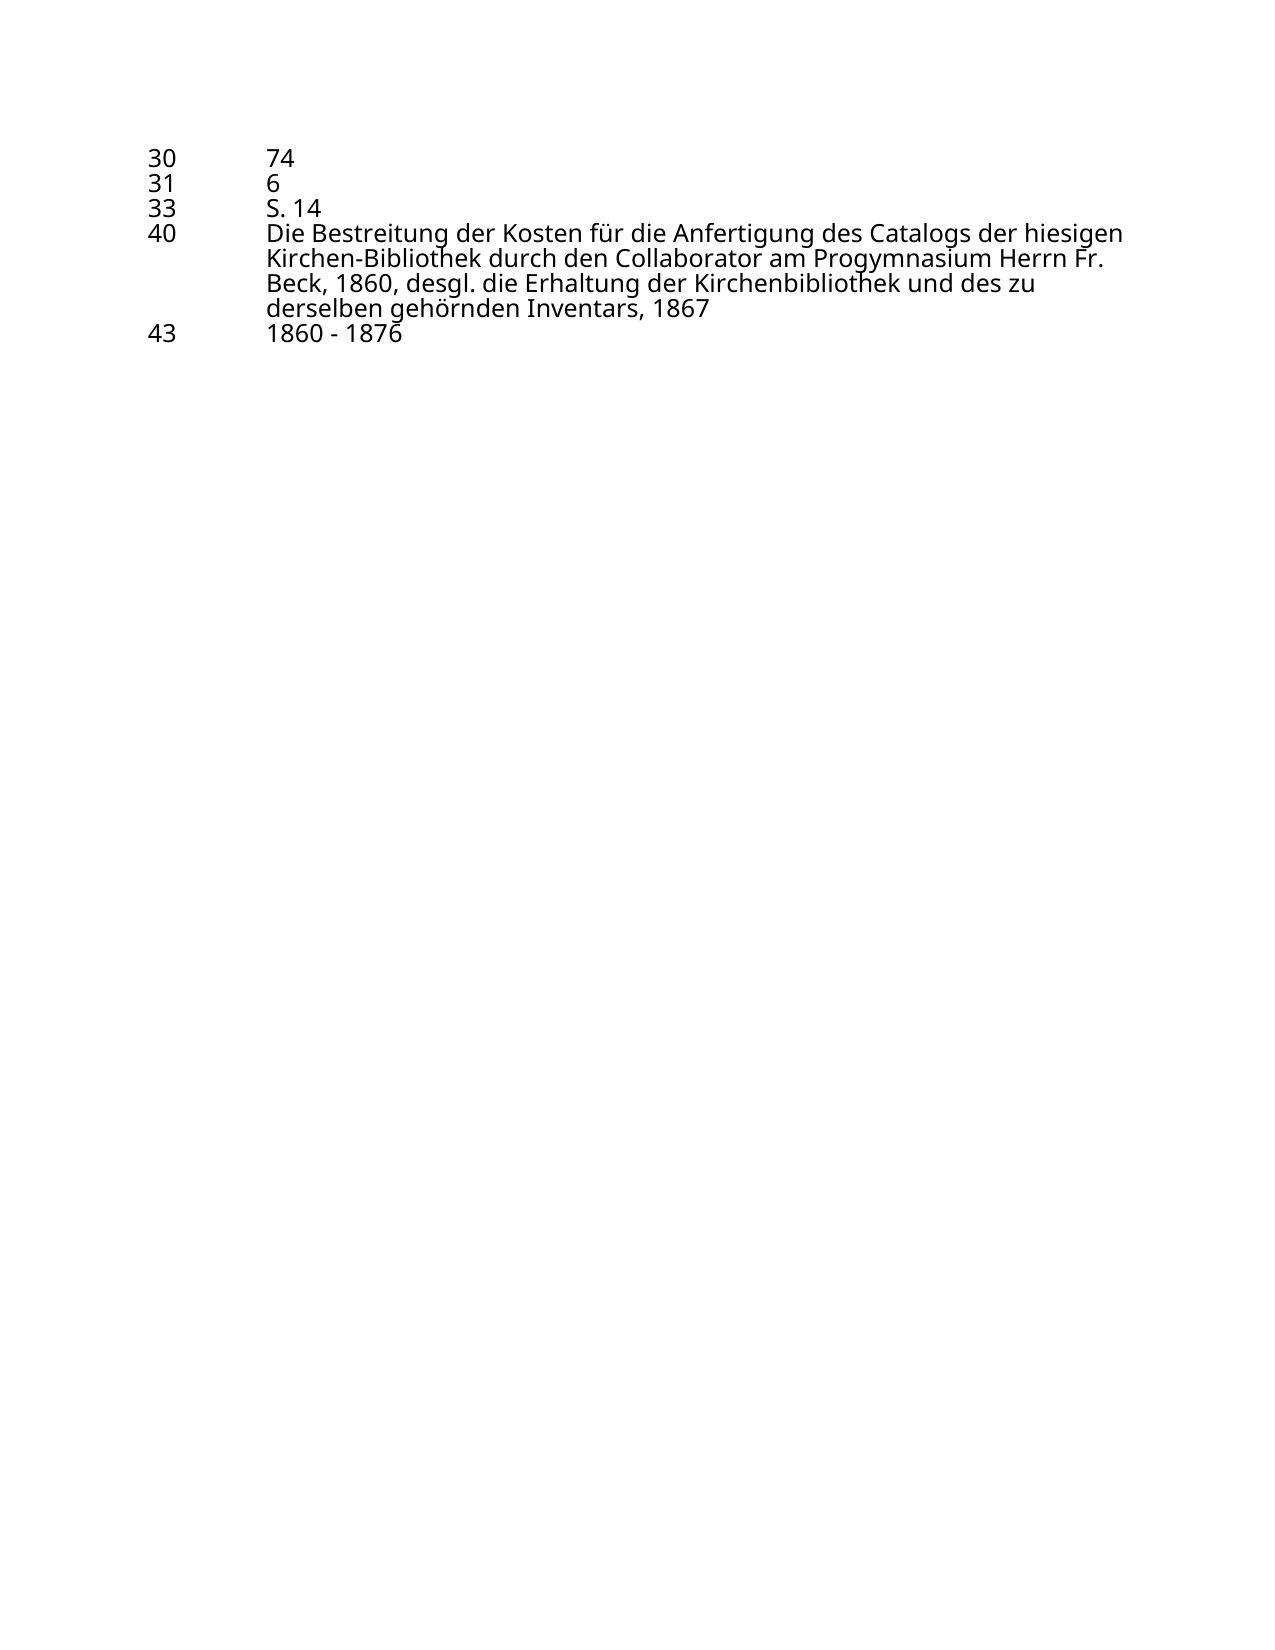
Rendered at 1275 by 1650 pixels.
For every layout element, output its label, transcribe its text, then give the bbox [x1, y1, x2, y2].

text 33 S. 14 [148, 198, 1127, 223]
text 30 74 [148, 148, 1127, 173]
text 40 Die Bestreitung der Kosten für die Anfertigung des Catalogs der hiesigen Kirchen-Bibliothek durch den Collaborator am Progymnasium Herrn Fr. Beck, z[1860]z, desgl. die Erhaltung der s[Kirchenbibliothek]s und des zu derselben gehörnden Inventars, z[1867]z [148, 223, 1127, 323]
text 43 1860 - 1876 [148, 323, 1127, 348]
text 31 6 [148, 173, 1127, 198]
